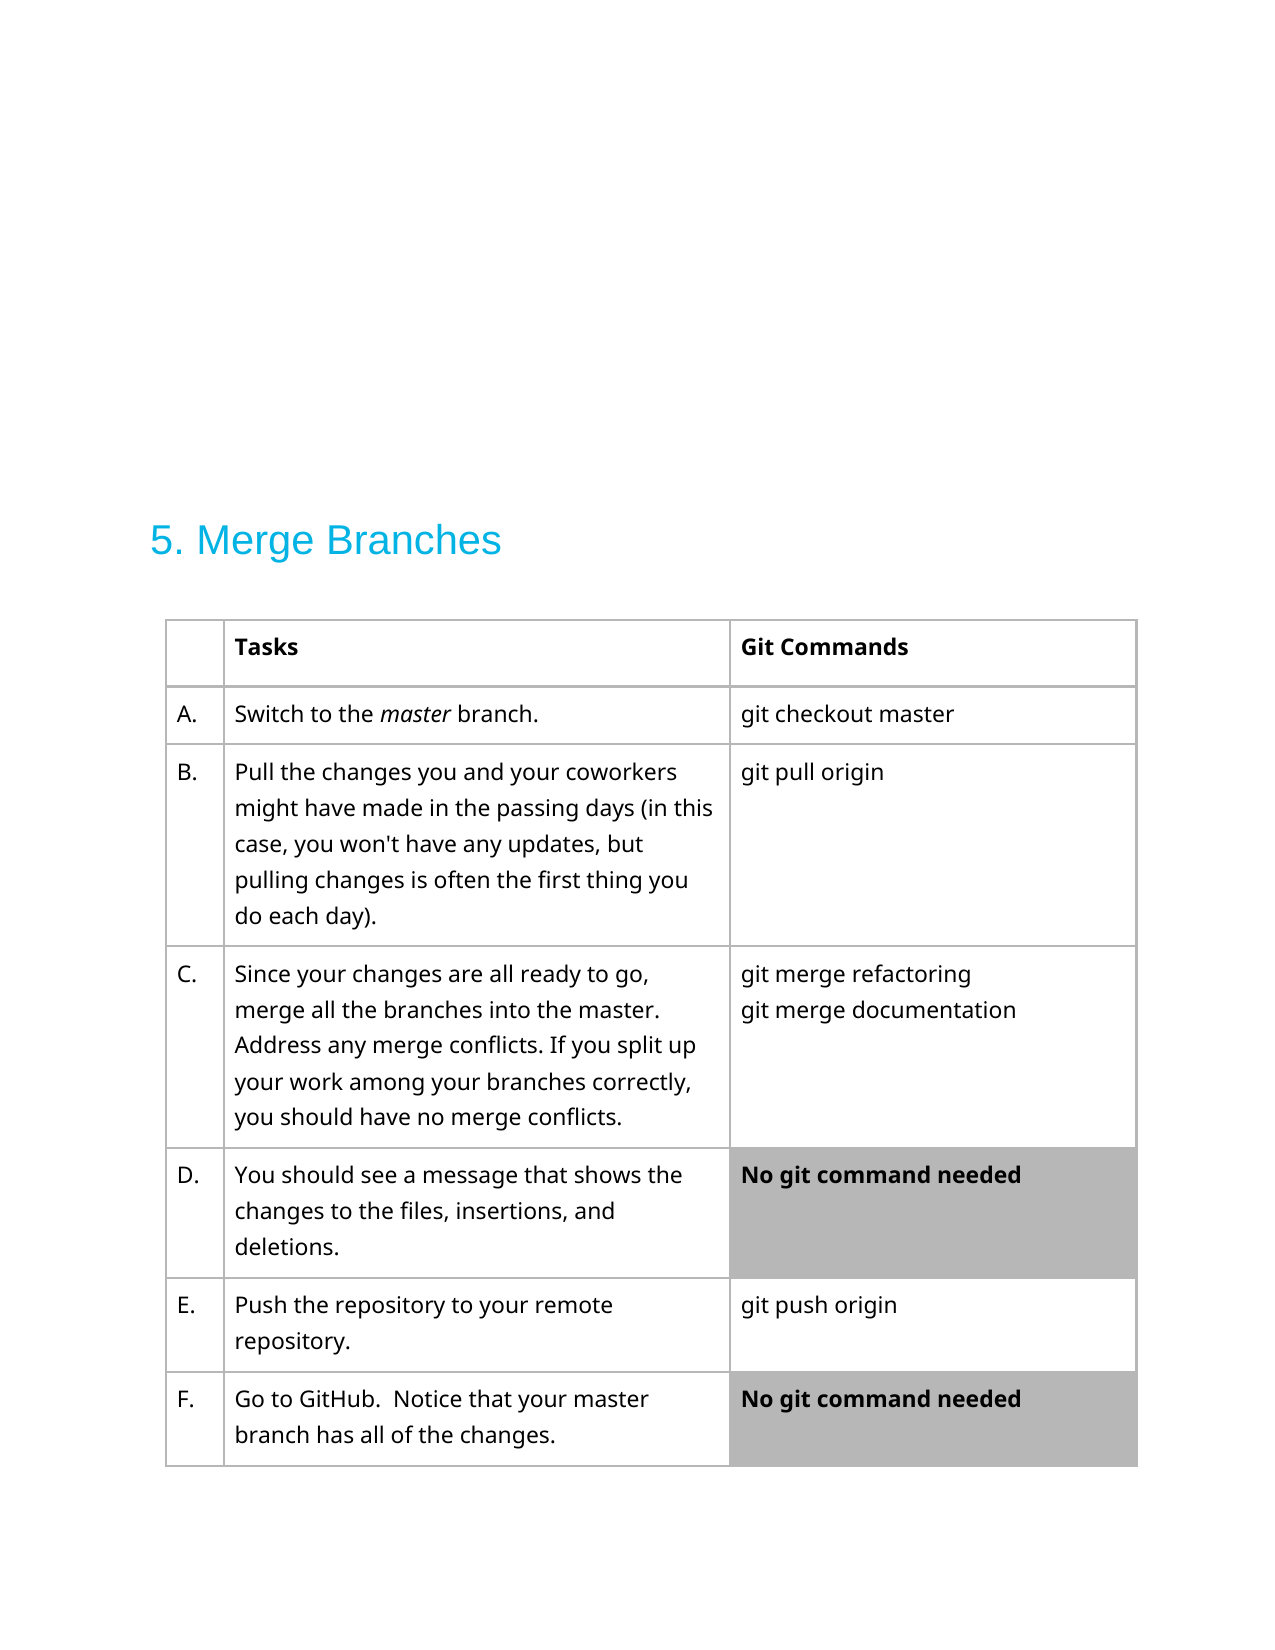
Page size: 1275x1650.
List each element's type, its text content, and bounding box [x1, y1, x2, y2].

table_cell Switch to the master branch. [225, 688, 729, 743]
table_cell git pull origin [731, 745, 1135, 945]
table_cell No git command needed [731, 1373, 1135, 1465]
table_cell E. [167, 1279, 223, 1371]
table_cell B. [167, 745, 223, 945]
table_header [167, 621, 223, 685]
table_cell Go to GitHub. Notice that your master branch has all of the changes. [225, 1373, 729, 1465]
table_cell git merge refactoring git merge documentation [731, 947, 1135, 1147]
table_header Git Commands [731, 621, 1135, 685]
table_cell Since your changes are all ready to go, merge all the branches into the master. Address any merge conflicts. If you split up your work among your branches correctly, you should have no merge conflicts. [225, 947, 729, 1147]
table_cell D. [167, 1149, 223, 1277]
table_cell F. [167, 1373, 223, 1465]
table_cell C. [167, 947, 223, 1147]
table_cell A. [167, 688, 223, 743]
table_cell git push origin [731, 1279, 1135, 1371]
table_cell No git command needed [731, 1149, 1135, 1277]
subtitle 5. Merge Branches [150, 515, 1125, 563]
table_cell Pull the changes you and your coworkers might have made in the passing days (in this case, you won't have any updates, but pulling changes is often the first thing you do each day). [225, 745, 729, 945]
table_cell git checkout master [731, 688, 1135, 743]
table_cell Push the repository to your remote repository. [225, 1279, 729, 1371]
table_cell You should see a message that shows the changes to the files, insertions, and deletions. [225, 1149, 729, 1277]
table_header Tasks [225, 621, 729, 685]
